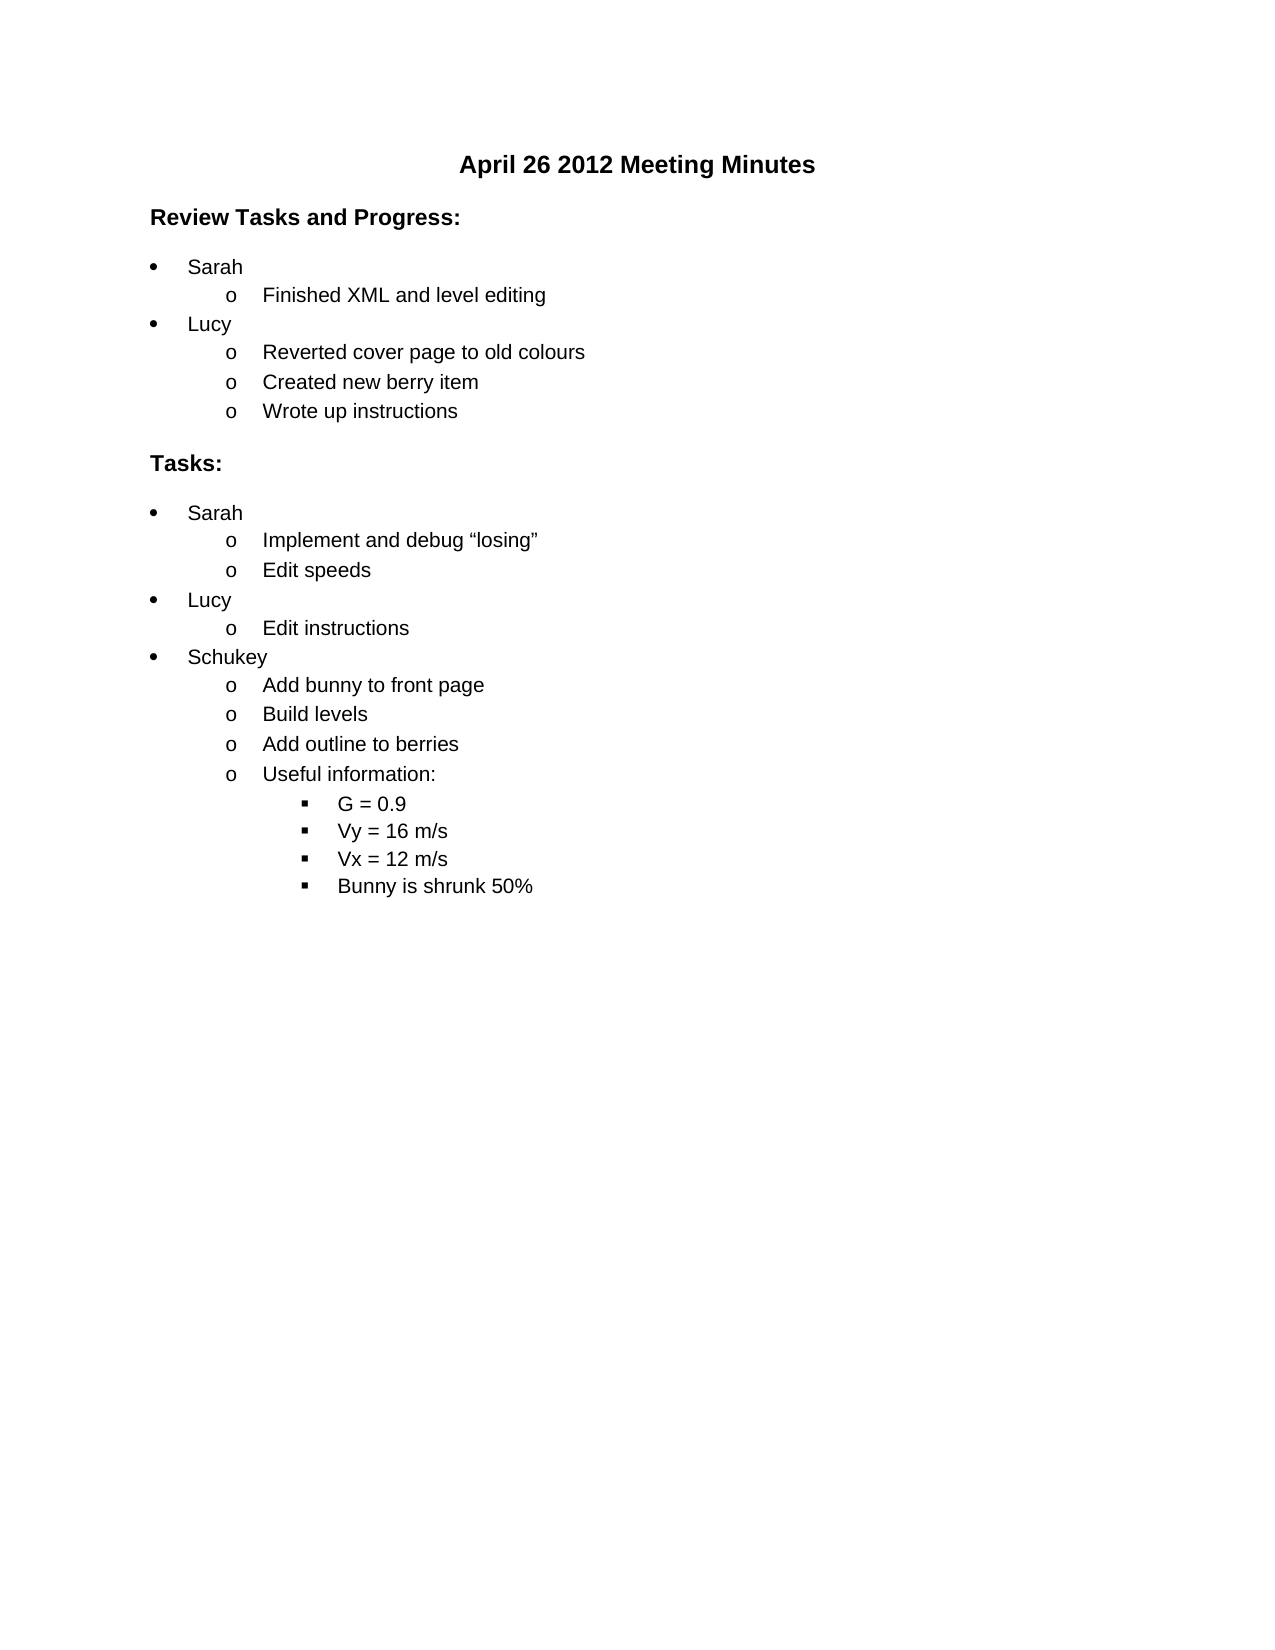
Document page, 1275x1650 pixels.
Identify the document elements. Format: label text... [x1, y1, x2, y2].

text April 26 2012 Meeting Minutes [150, 150, 1125, 179]
list Edit instructions [225, 615, 1125, 641]
list Finished XML and level editing [225, 282, 1125, 308]
text Review Tasks and Progress: [150, 204, 1125, 230]
list G = 0.9 [300, 791, 1125, 815]
list Reverted cover page to old colours [225, 340, 1125, 366]
list Sarah [150, 255, 1125, 279]
list Edit speeds [225, 558, 1125, 584]
list Sarah [150, 501, 1125, 525]
list Vy = 16 m/s [300, 819, 1125, 843]
list Created new berry item [225, 369, 1125, 395]
list Useful information: [225, 762, 1125, 787]
text Tasks: [150, 450, 1125, 476]
list Add bunny to front page [225, 673, 1125, 698]
list Add outline to berries [225, 732, 1125, 758]
list Build levels [225, 702, 1125, 728]
list Lucy [150, 588, 1125, 612]
list Vx = 12 m/s [300, 847, 1125, 871]
list Wrote up instructions [225, 399, 1125, 425]
list Lucy [150, 312, 1125, 336]
list Implement and debug “losing” [225, 528, 1125, 554]
list Bunny is shrunk 50% [300, 874, 1125, 898]
list Schukey [150, 645, 1125, 669]
